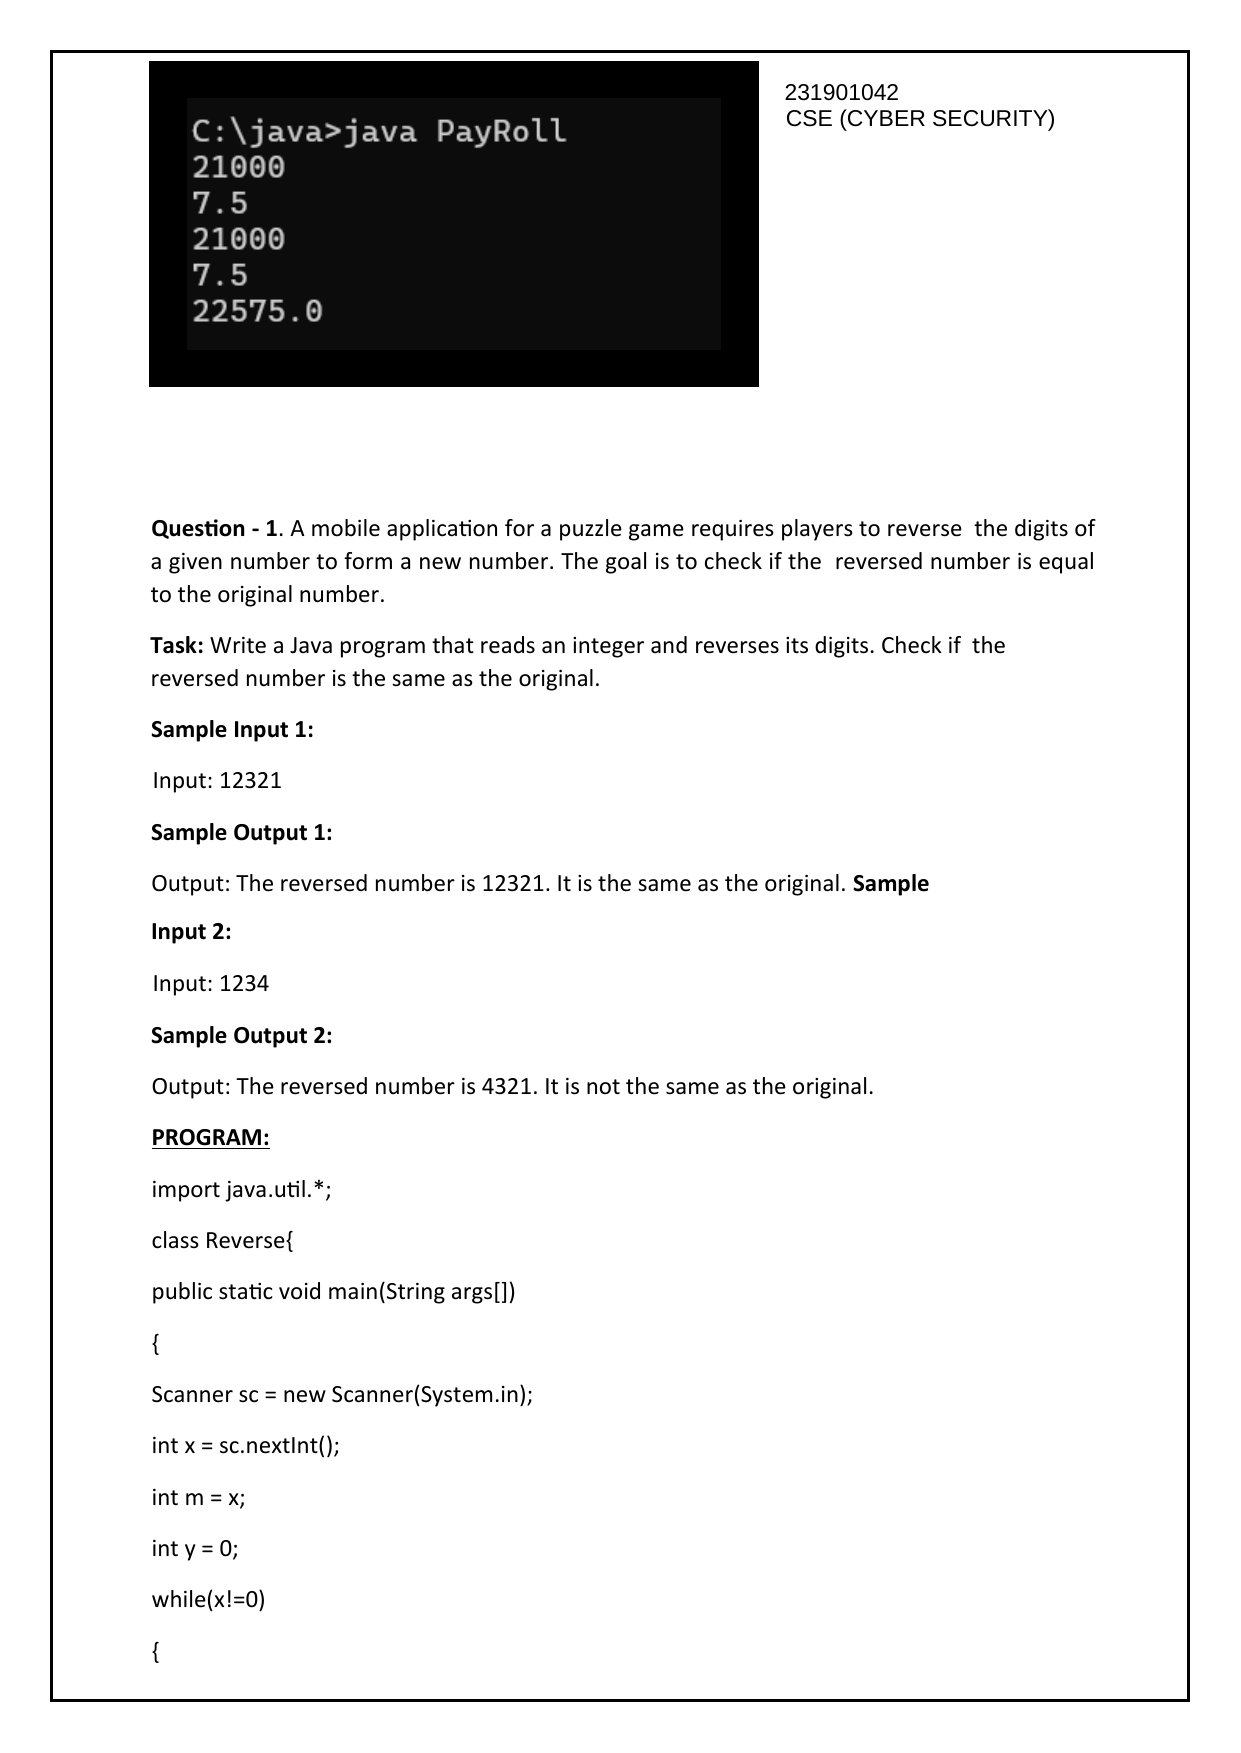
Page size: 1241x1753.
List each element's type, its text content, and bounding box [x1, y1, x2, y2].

text import java.util.*; [151, 1173, 1097, 1203]
text Sample Input 1: [151, 713, 1097, 744]
text Output: The reversed number is 4321. It is not the same as the original. [151, 1070, 1097, 1101]
text Sample Output 2: [151, 1019, 1097, 1049]
text class Reverse{ [151, 1224, 1097, 1255]
text Output: The reversed number is 12321. It is the same as the original. Sample Input 2: [151, 867, 961, 946]
text { [151, 1327, 1097, 1357]
text Question - 1. A mobile application for a puzzle game requires players to reverse the digits of a given number to form a new number. The goal is to check if the reversed number is equal to the original number. [150, 512, 1097, 608]
text Sample Output 1: [151, 816, 1097, 847]
picture [187, 98, 721, 350]
text PROGRAM: [151, 1121, 1097, 1152]
text Scanner sc = new Scanner(System.in); [151, 1378, 1097, 1409]
text Input: 12321 [152, 765, 1097, 795]
text public static void main(String args[]) [151, 1276, 1097, 1306]
text while(x!=0) [151, 1584, 1097, 1614]
text int m = x; [151, 1481, 1097, 1511]
text Input: 1234 [152, 967, 1097, 998]
text int x = sc.nextInt(); [151, 1429, 1097, 1460]
text Task: Write a Java program that reads an integer and reverses its digits. Check if the reversed number is the same as the original. [150, 629, 1097, 692]
text { [151, 1635, 1097, 1666]
text int y = 0; [151, 1532, 1097, 1563]
